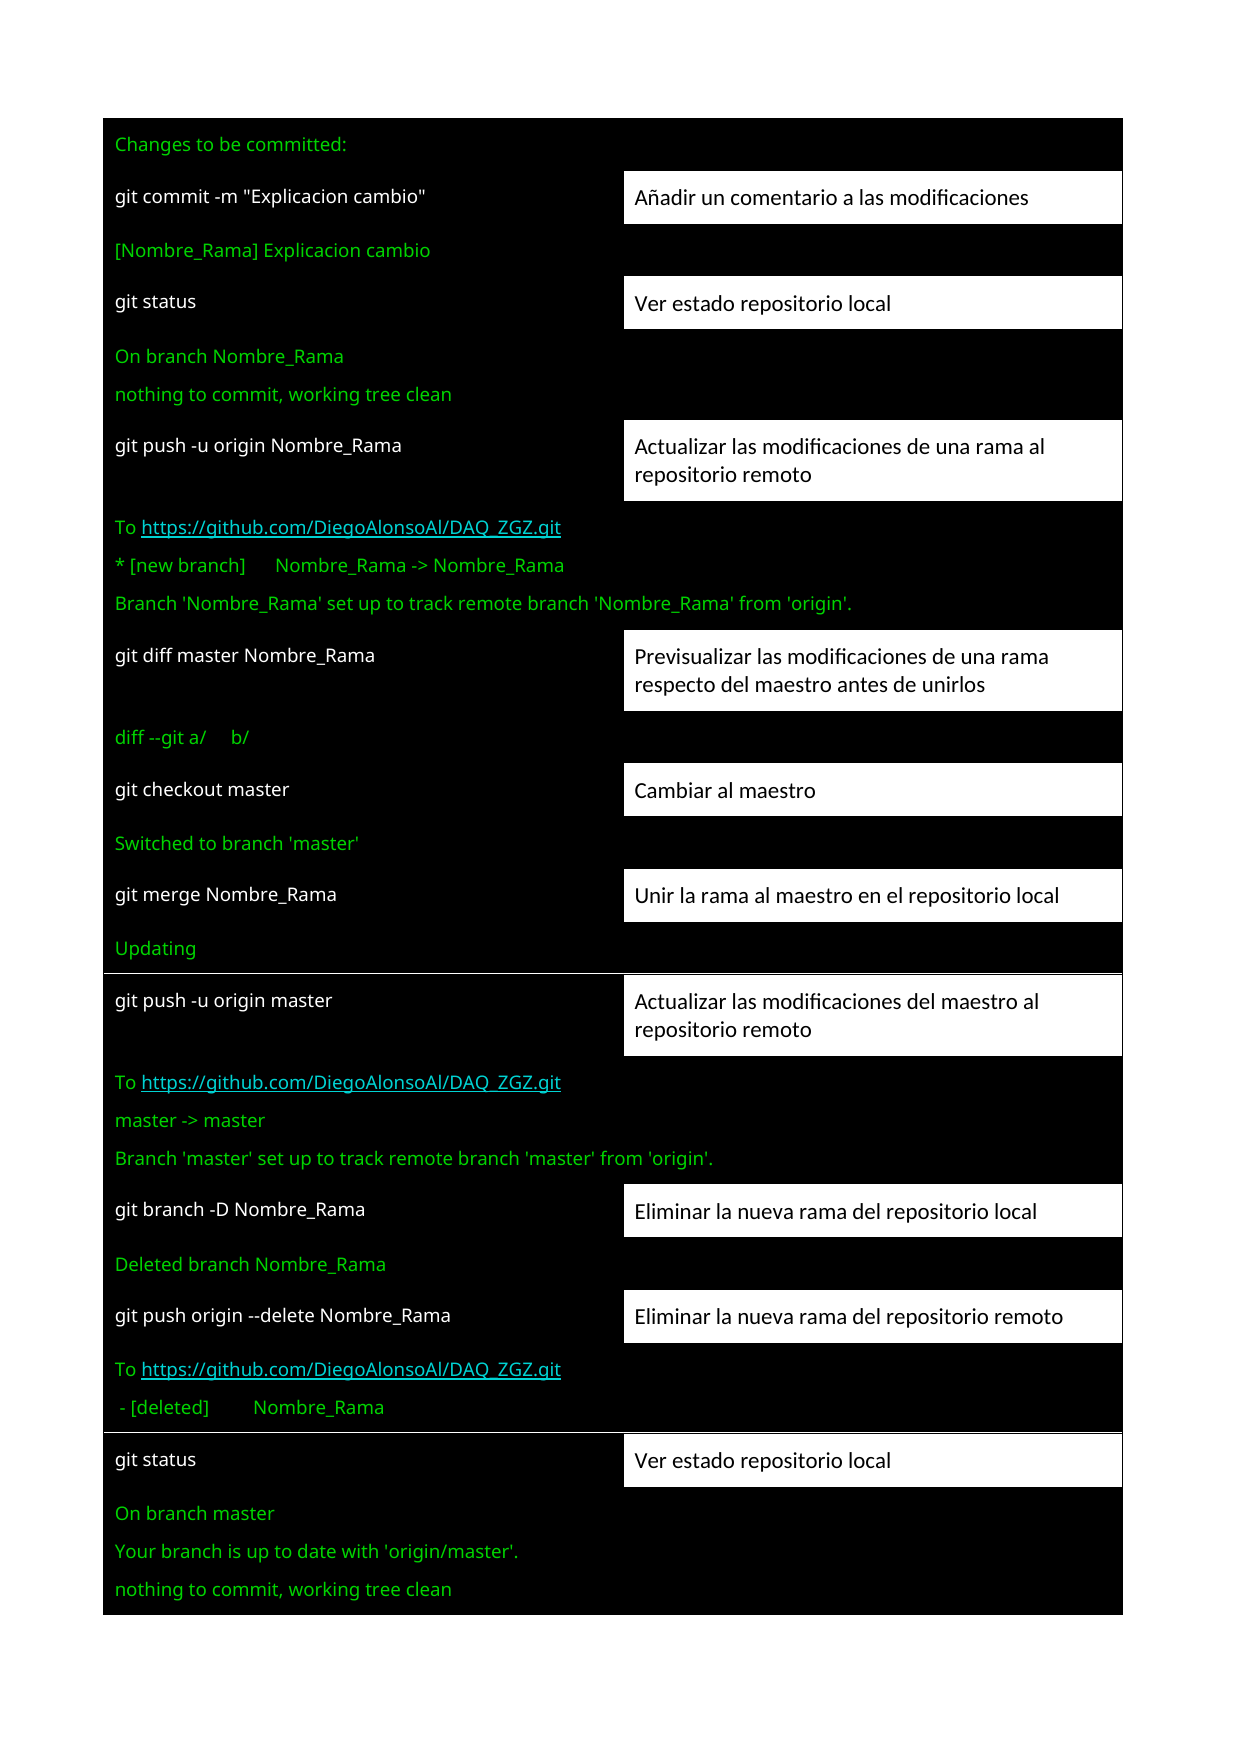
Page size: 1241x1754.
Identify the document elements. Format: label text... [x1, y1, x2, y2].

table_cell To https://github.com/DiegoAlonsoAl/DAQ_ZGZ.git * [new branch] Nombre_Rama -> Nombre_Rama Branch 'Nombre_Rama' set up to track remote branch 'Nombre_Rama' from 'origin'. [104, 502, 1122, 629]
table_cell To https://github.com/DiegoAlonsoAl/DAQ_ZGZ.git - [deleted] Nombre_Rama [104, 1344, 1122, 1432]
table_cell Eliminar la nueva rama del repositorio remoto [624, 1290, 1122, 1343]
table_cell [Nombre_Rama] Explicacion cambio [104, 225, 1122, 275]
table_cell Eliminar la nueva rama del repositorio local [624, 1184, 1122, 1237]
table_cell Ver estado repositorio local [624, 1434, 1122, 1487]
table_cell Deleted branch Nombre_Rama [104, 1238, 1122, 1289]
table_cell Actualizar las modificaciones del maestro al repositorio remoto [624, 975, 1122, 1056]
table_cell To https://github.com/DiegoAlonsoAl/DAQ_ZGZ.git master -> master Branch 'master' set up to track remote branch 'master' from 'origin'. [104, 1057, 1122, 1183]
table_cell git push origin --delete Nombre_Rama [104, 1290, 623, 1343]
table_cell Unir la rama al maestro en el repositorio local [624, 869, 1122, 922]
table_cell git commit -m "Explicacion cambio" [104, 171, 623, 224]
table_cell git diff master Nombre_Rama [104, 630, 623, 711]
table_cell Ver estado repositorio local [624, 276, 1122, 329]
table_cell Actualizar las modificaciones de una rama al repositorio remoto [624, 420, 1122, 501]
table_cell Cambiar al maestro [624, 763, 1122, 816]
table_cell Updating [104, 923, 1122, 973]
table_cell git merge Nombre_Rama [104, 869, 623, 922]
table_cell diff --git a/ b/ [104, 712, 1122, 762]
table_cell Previsualizar las modificaciones de una rama respecto del maestro antes de unirlos [624, 630, 1122, 711]
table_cell git status [104, 1434, 623, 1487]
table_cell git checkout master [104, 763, 623, 816]
table_cell git push -u origin Nombre_Rama [104, 420, 623, 501]
table_cell git branch -D Nombre_Rama [104, 1184, 623, 1237]
table_cell Switched to branch 'master' [104, 818, 1122, 868]
table_cell On branch Nombre_Rama nothing to commit, working tree clean [104, 330, 1122, 419]
table_cell Añadir un comentario a las modificaciones [624, 171, 1122, 224]
table_cell On branch master Your branch is up to date with 'origin/master'. nothing to commit, working tree clean [104, 1488, 1122, 1614]
table_cell git status [104, 276, 623, 329]
table_cell git push -u origin master [104, 975, 623, 1056]
table_cell On branch Nombre_Rama Changes to be committed: [104, 119, 1122, 170]
